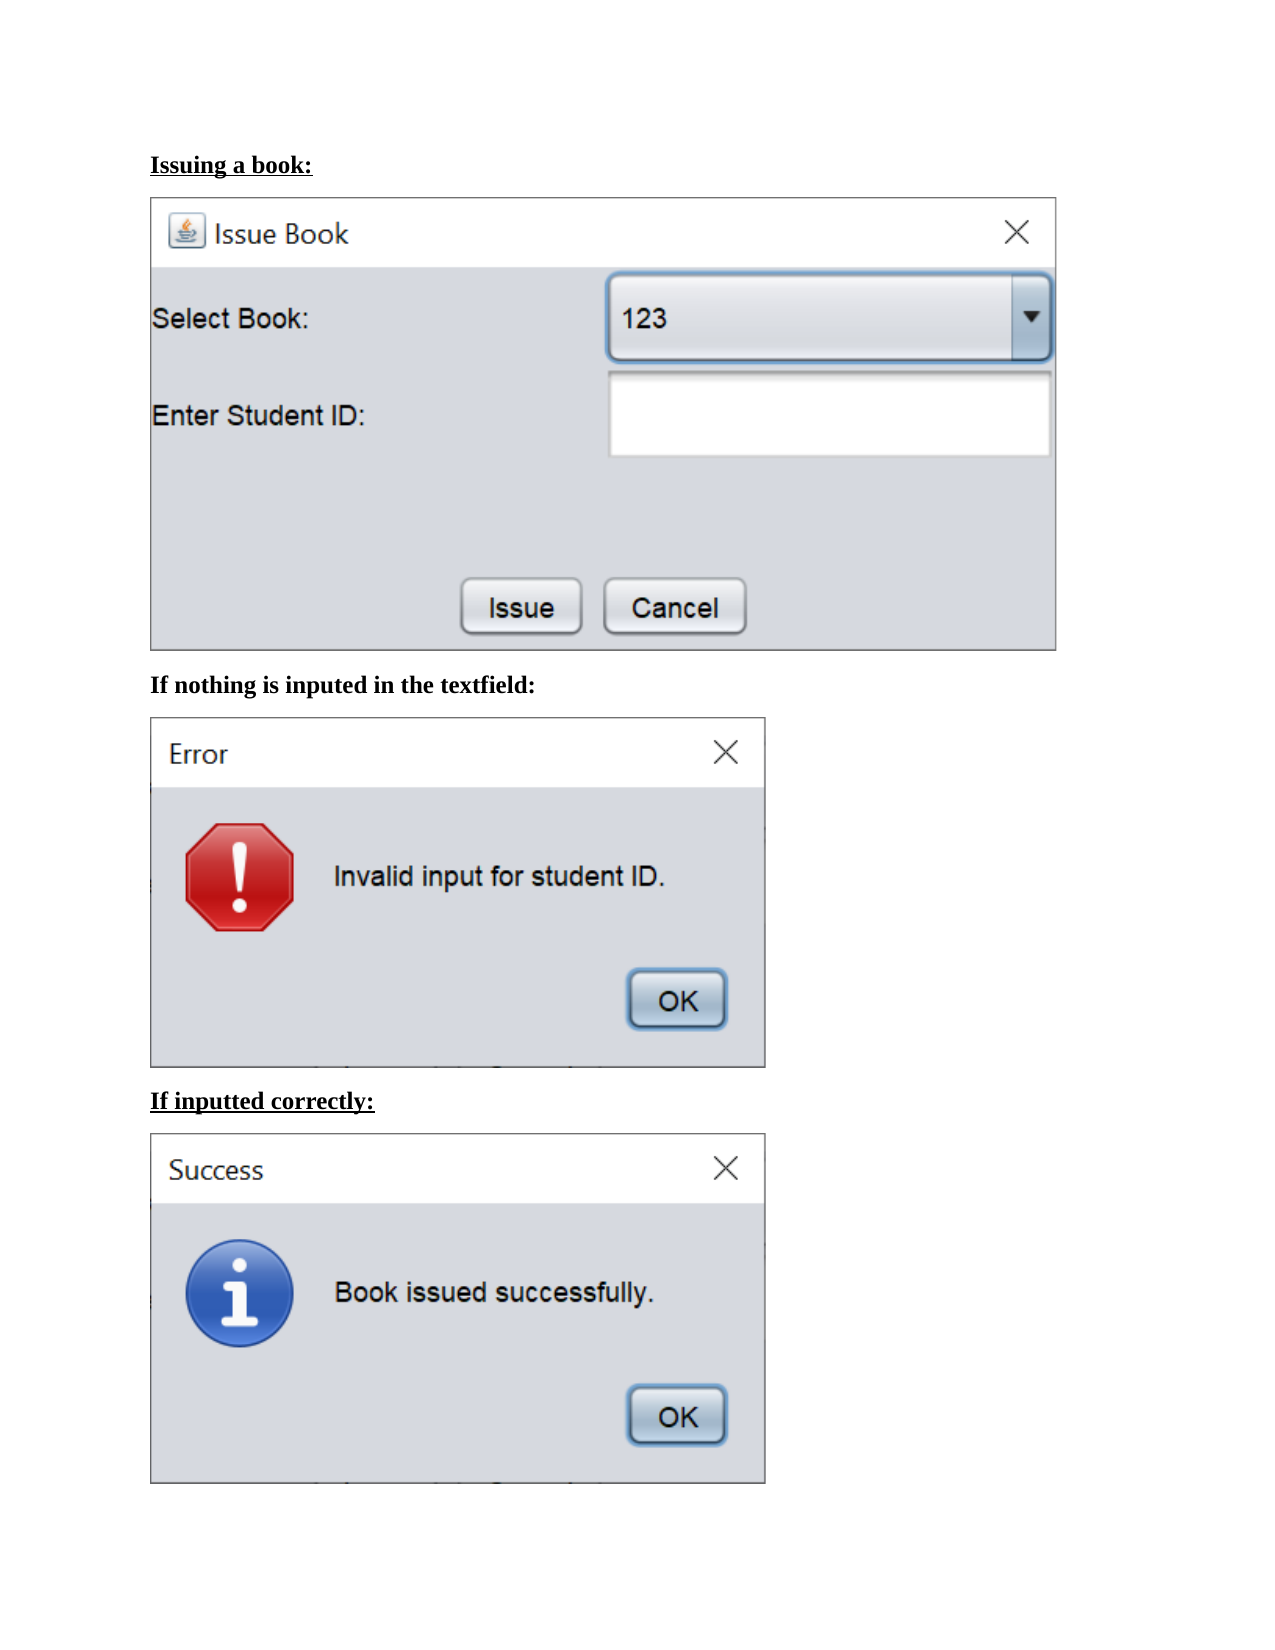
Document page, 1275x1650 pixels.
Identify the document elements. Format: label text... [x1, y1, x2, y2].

text If nothing is inputed in the textfield: [150, 670, 1125, 698]
text Issuing a book: [150, 150, 1125, 179]
picture [150, 1133, 766, 1484]
picture [150, 197, 1057, 651]
picture [150, 717, 766, 1068]
text If inputted correctly: [150, 1086, 1125, 1115]
